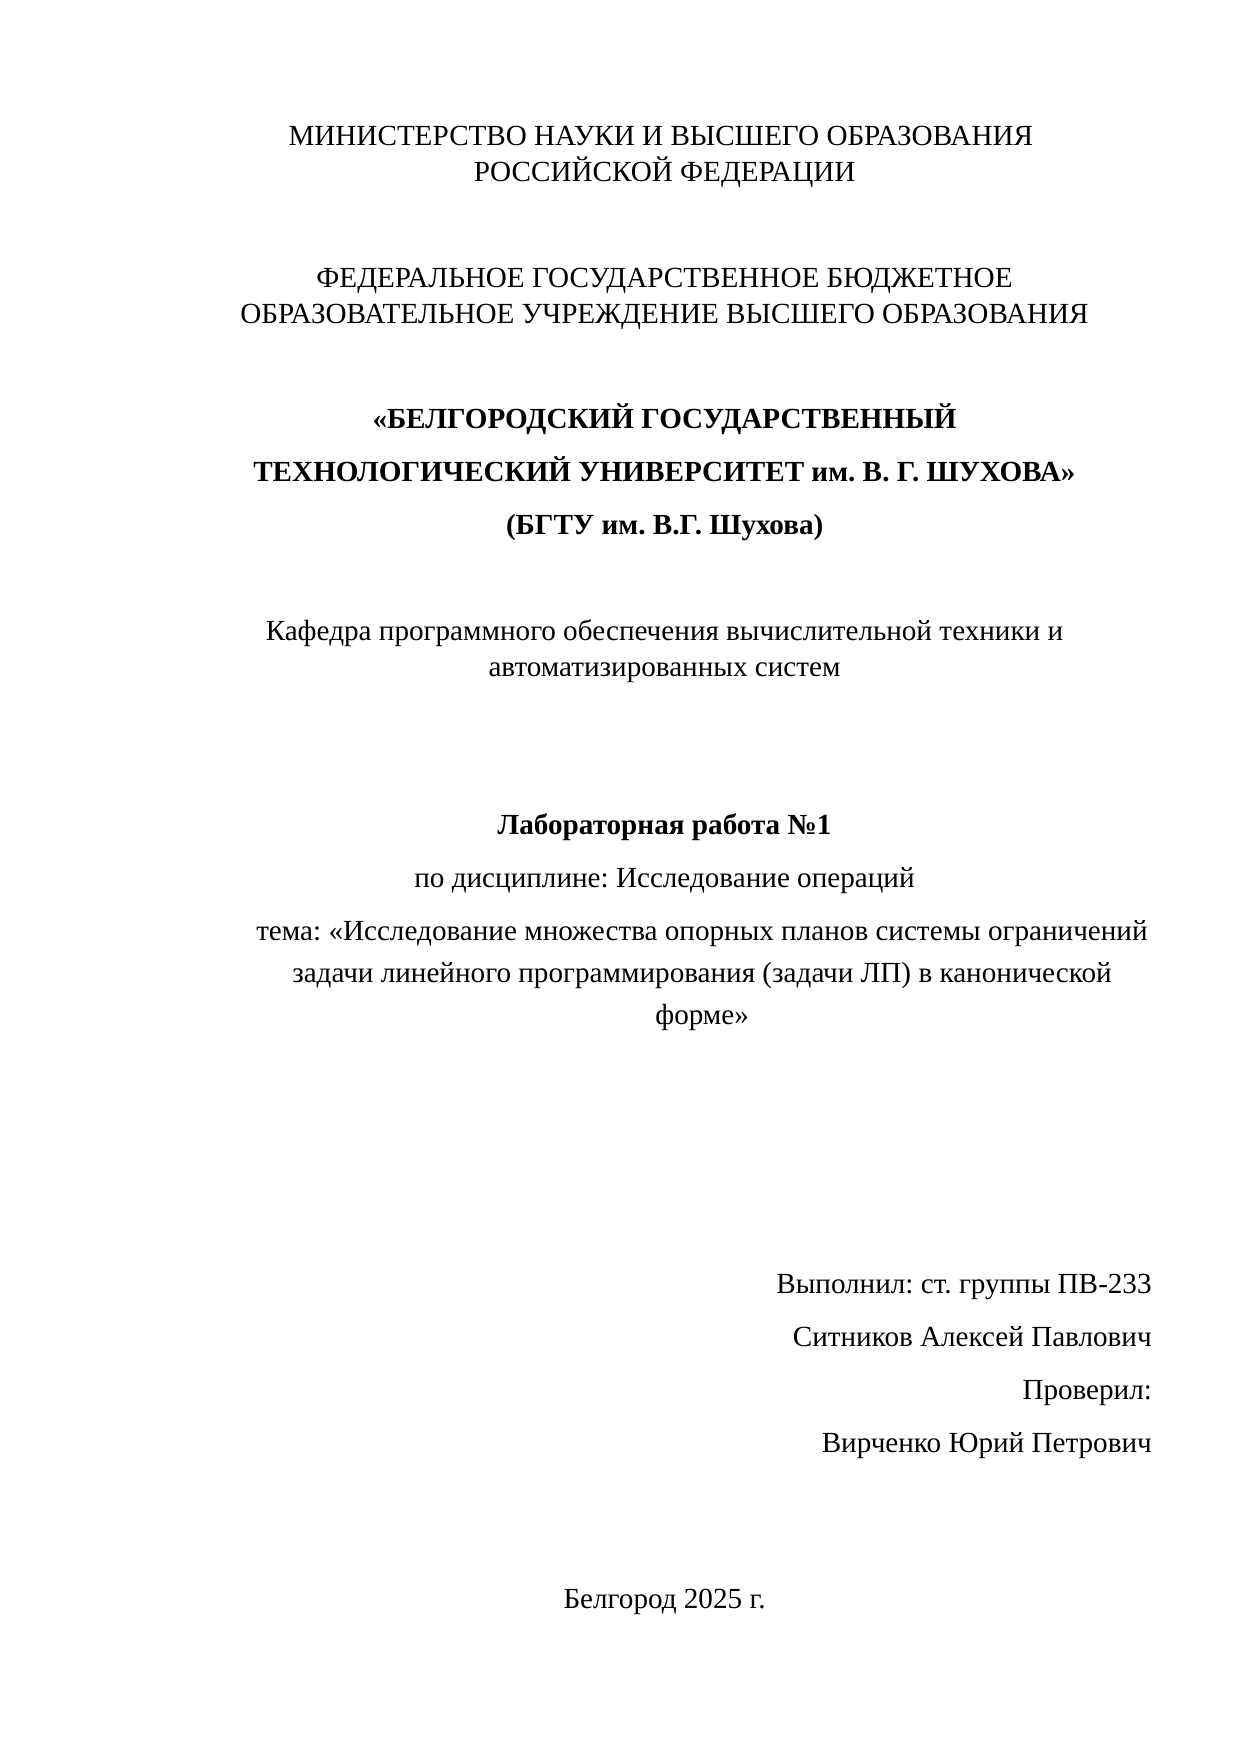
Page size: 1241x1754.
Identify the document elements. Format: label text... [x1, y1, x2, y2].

text Кафедра программного обеспечения вычислительной техники и автоматизированных систем [177, 613, 1152, 683]
text Выполнил: ст. группы ПВ-233 [177, 1267, 1152, 1300]
text ТЕХНОЛОГИЧЕСКИЙ УНИВЕРСИТЕТ им. В. Г. ШУХОВА» [177, 454, 1152, 488]
list тема: «Исследование множества опорных планов системы ограничений [252, 913, 1152, 947]
text ФЕДЕРАЛЬНОЕ ГОСУДАРСТВЕННОЕ БЮДЖЕТНОЕ ОБРАЗОВАТЕЛЬНОЕ УЧРЕЖДЕНИЕ ВЫСШЕГО ОБРАЗОВАНИЯ [177, 260, 1152, 329]
list задачи линейного программирования (задачи ЛП) в канонической форме» [252, 955, 1152, 1030]
text Белгород 2025 г. [177, 1581, 1152, 1615]
text «БЕЛГОРОДСКИЙ ГОСУДАРСТВЕННЫЙ [177, 402, 1152, 435]
text Лабораторная работа №1 [177, 807, 1152, 841]
text (БГТУ им. В.Г. Шухова) [177, 507, 1152, 541]
text по дисциплине: Исследование операций [177, 860, 1152, 894]
text Вирченко Юрий Петрович [177, 1425, 1152, 1459]
text Проверил: [177, 1372, 1152, 1406]
text Ситников Алексей Павлович [177, 1319, 1152, 1353]
text МИНИСТЕРСТВО НАУКИ И ВЫСШЕГО ОБРАЗОВАНИЯ РОССИЙСКОЙ ФЕДЕРАЦИИ [177, 118, 1152, 188]
